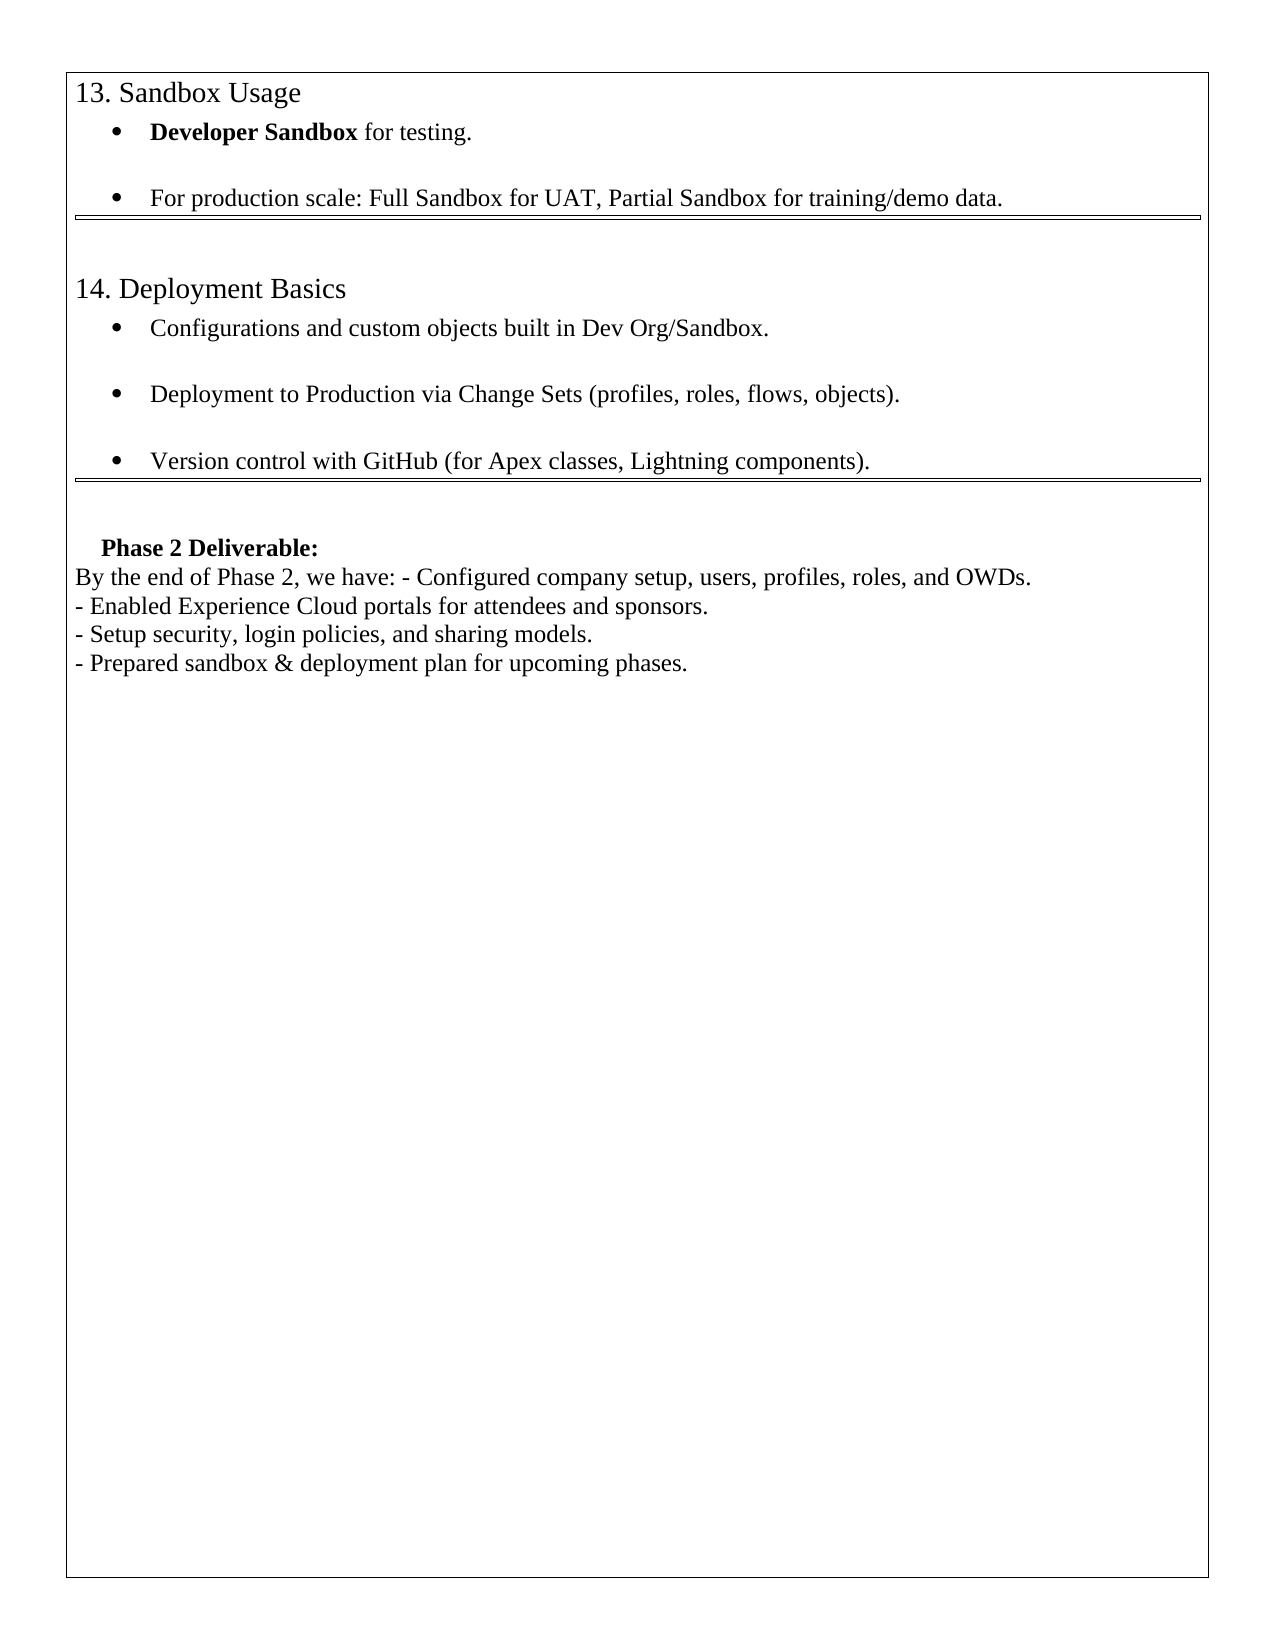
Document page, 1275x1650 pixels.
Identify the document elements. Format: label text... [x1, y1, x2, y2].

subtitle 13. Sandbox Usage [75, 75, 1200, 108]
subtitle 14. Deployment Basics [75, 271, 1200, 304]
list Deployment to Production via Change Sets (profiles, roles, flows, objects). [112, 379, 1200, 442]
list For production scale: Full Sandbox for UAT, Partial Sandbox for training/demo data. [112, 183, 1200, 212]
list Configurations and custom objects built in Dev Org/Sandbox. [112, 313, 1200, 376]
list Developer Sandbox for testing. [112, 117, 1200, 180]
text ✅ Phase 2 Deliverable: By the end of Phase 2, we have: - Configured company setup, users, profiles, roles, and OWDs. - Enabled Experience Cloud portals for attendees and sponsors. - Setup security, login policies, and sharing models. - Prepared sandbox & deployment plan for upcoming phases. [75, 533, 1200, 677]
list Version control with GitHub (for Apex classes, Lightning components). [112, 446, 1200, 474]
